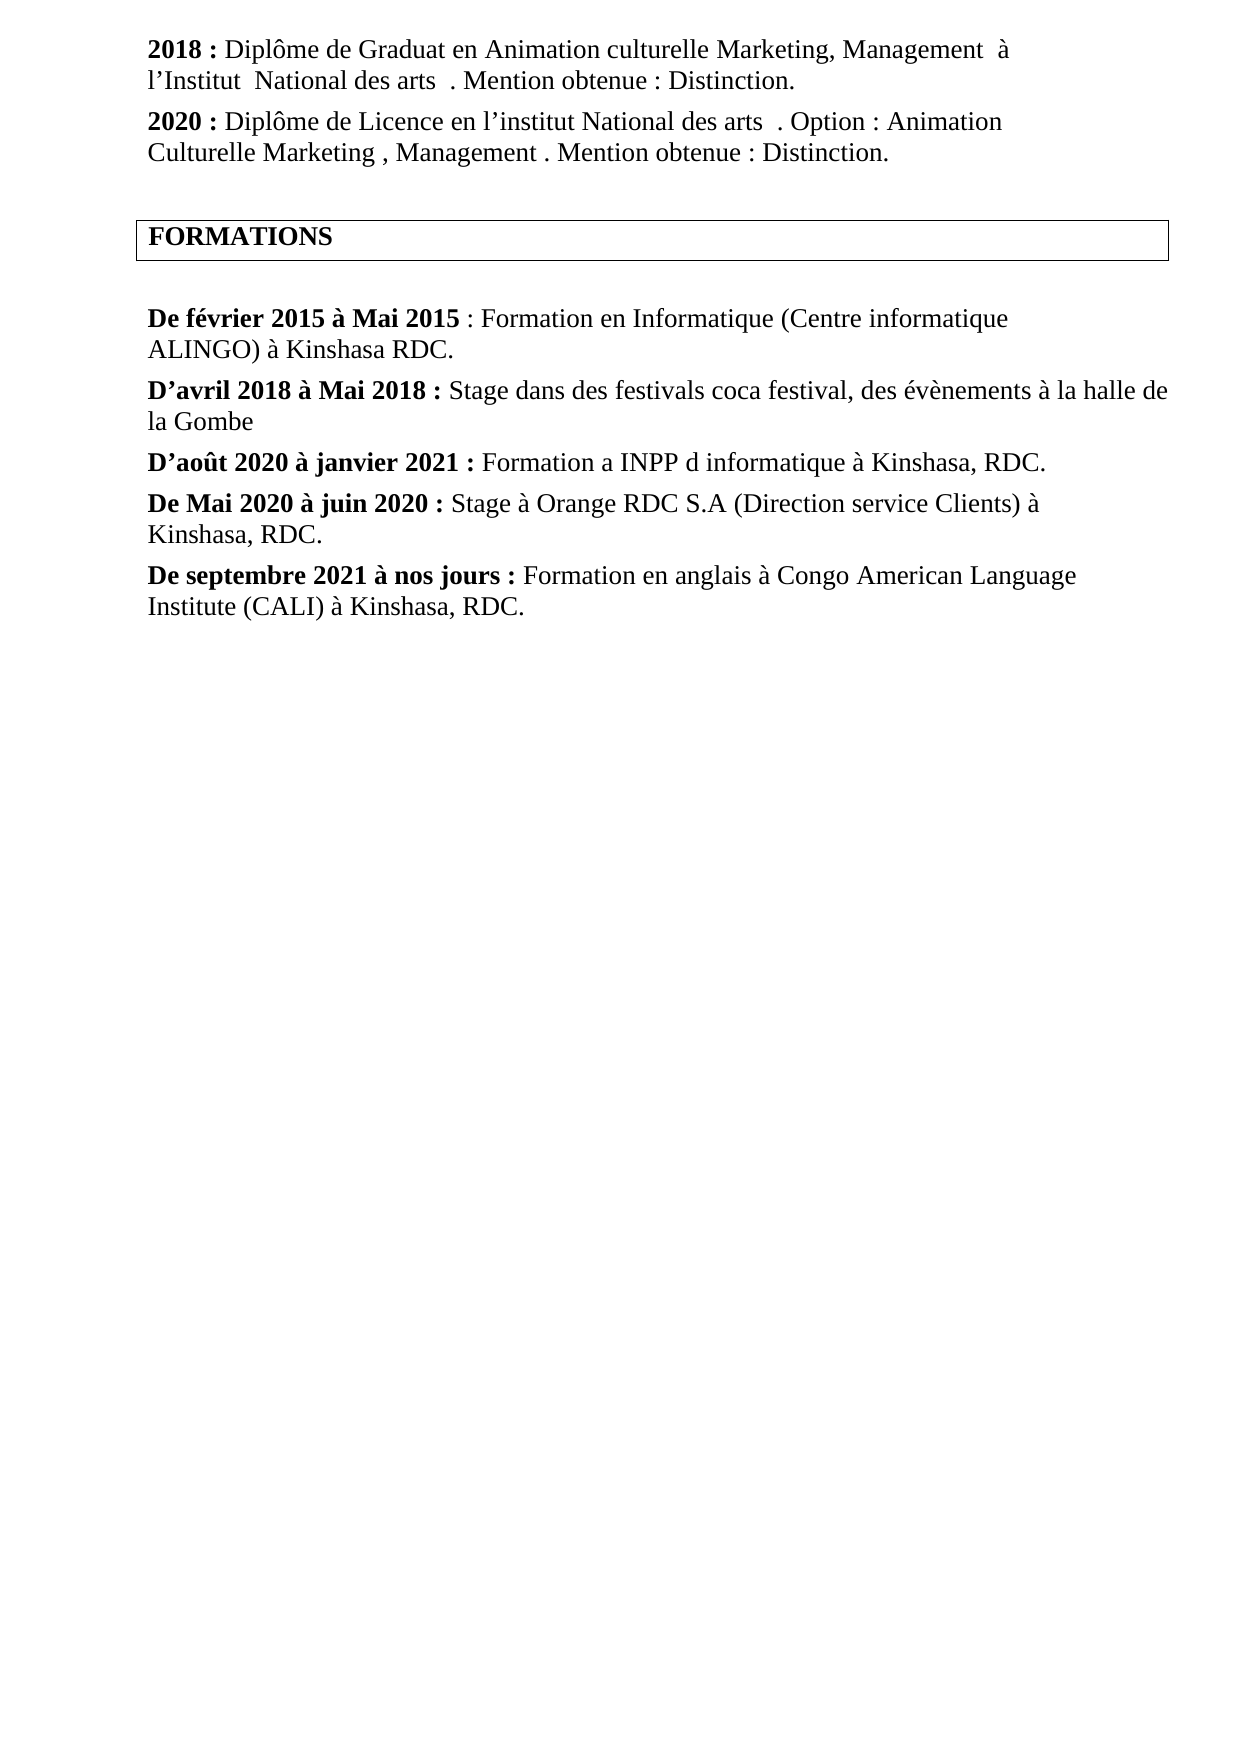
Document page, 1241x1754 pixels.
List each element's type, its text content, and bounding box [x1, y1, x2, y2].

text 2018 : Diplôme de Graduat en Animation culturelle Marketing, Management à l’Institut National des arts . Mention obtenue : Distinction. [147, 33, 1079, 96]
text 2020 : Diplôme de Licence en l’institut National des arts . Option : Animation Culturelle Marketing , Management . Mention obtenue : Distinction. [147, 105, 1079, 168]
text D’août 2020 à janvier 2021 : Formation a INPP d informatique à Kinshasa, RDC. [147, 446, 1079, 477]
text D’avril 2018 à Mai 2018 : Stage dans des festivals coca festival, des évènements à la halle de la Gombe [147, 374, 1186, 436]
text De Mai 2020 à juin 2020 : Stage à Orange RDC S.A (Direction service Clients) à Kinshasa, RDC. [147, 487, 1079, 549]
text De septembre 2021 à nos jours : Formation en anglais à Congo American Language Institute (CALI) à Kinshasa, RDC. [147, 559, 1079, 621]
text De février 2015 à Mai 2015 : Formation en Informatique (Centre informatique ALINGO) à Kinshasa RDC. [147, 302, 1079, 364]
